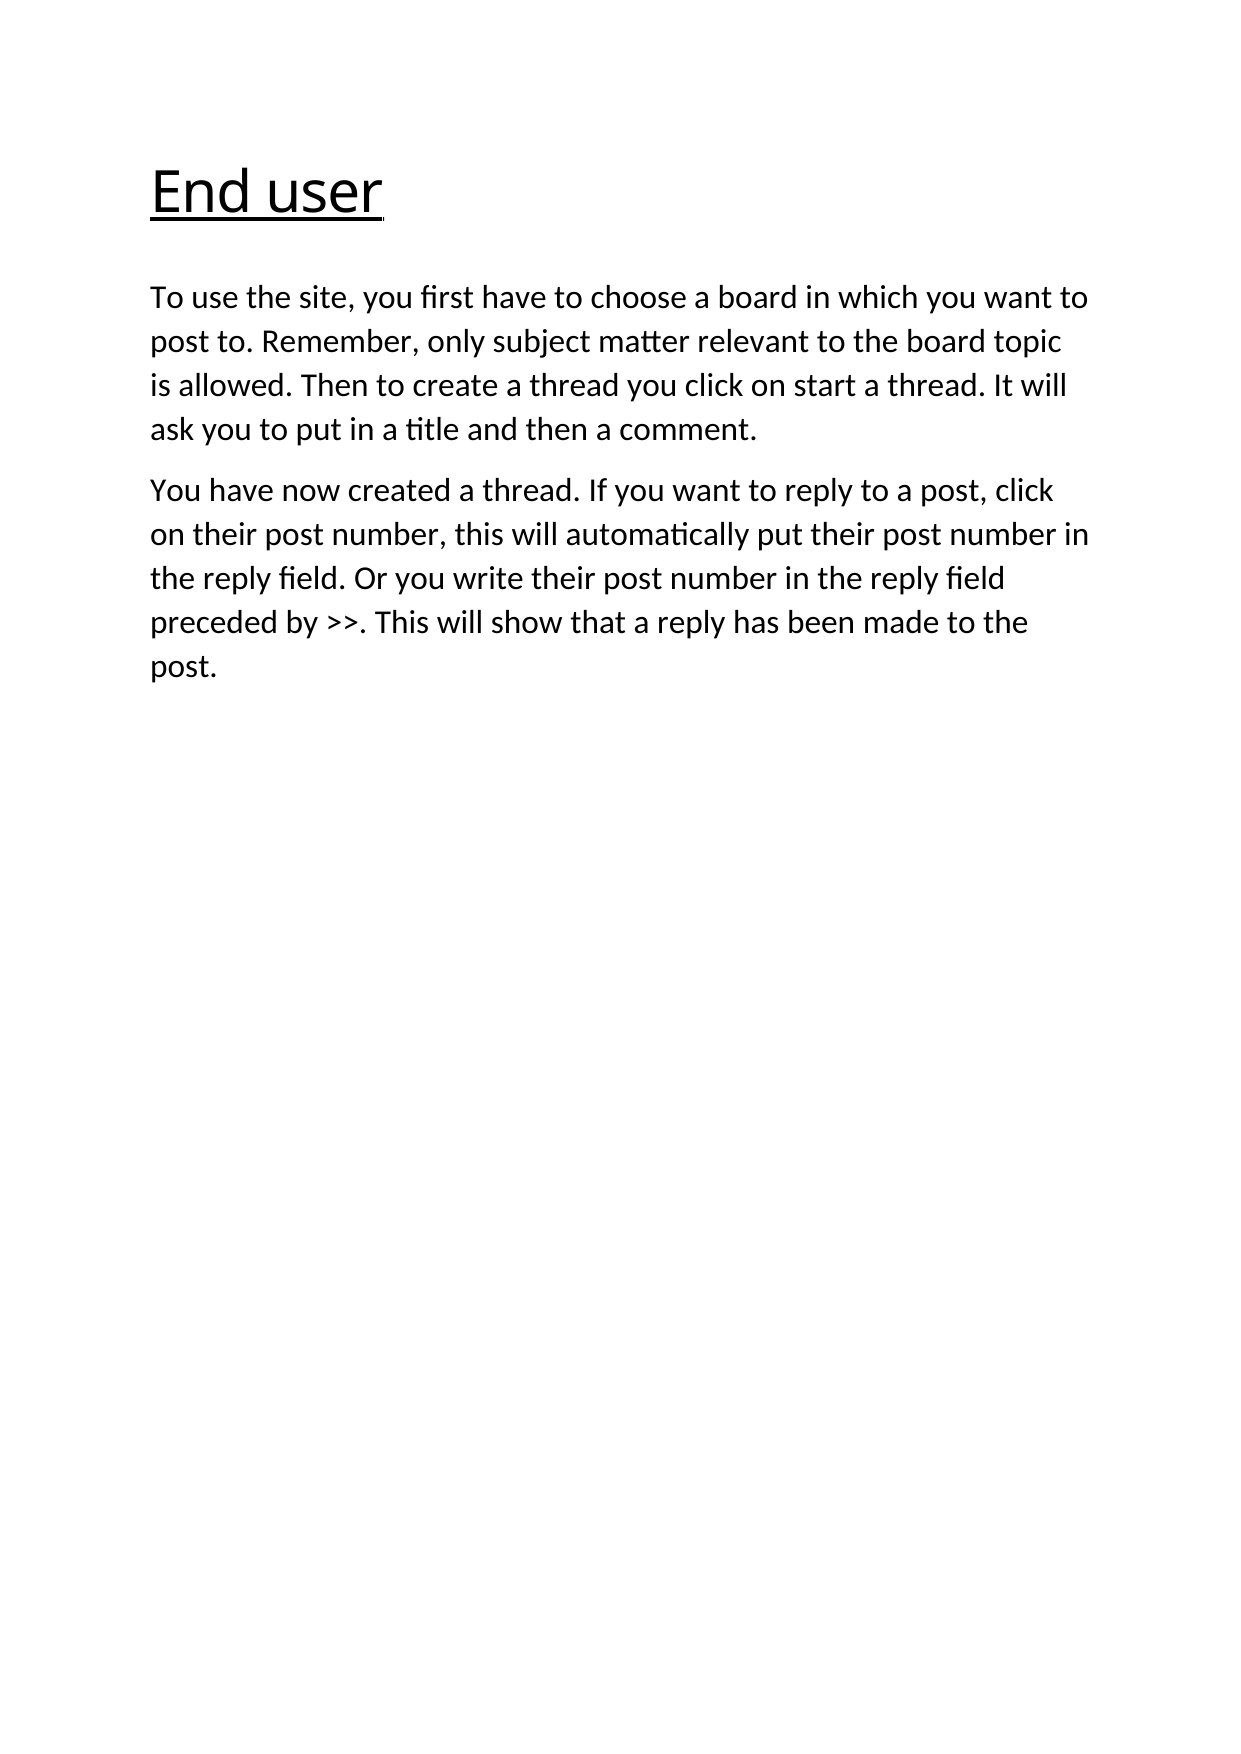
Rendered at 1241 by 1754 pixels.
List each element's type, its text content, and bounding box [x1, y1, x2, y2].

text To use the site, you first have to choose a board in which you want to post to. Remember, only subject matter relevant to the board topic is allowed. Then to create a thread you click on start a thread. It will ask you to put in a title and then a comment. [150, 276, 1090, 449]
text You have now created a thread. If you want to reply to a post, click on their post number, this will automatically put their post number in the reply field. Or you write their post number in the reply field preceded by >>. This will show that a reply has been made to the post. [150, 469, 1090, 685]
title End user [150, 150, 1090, 229]
